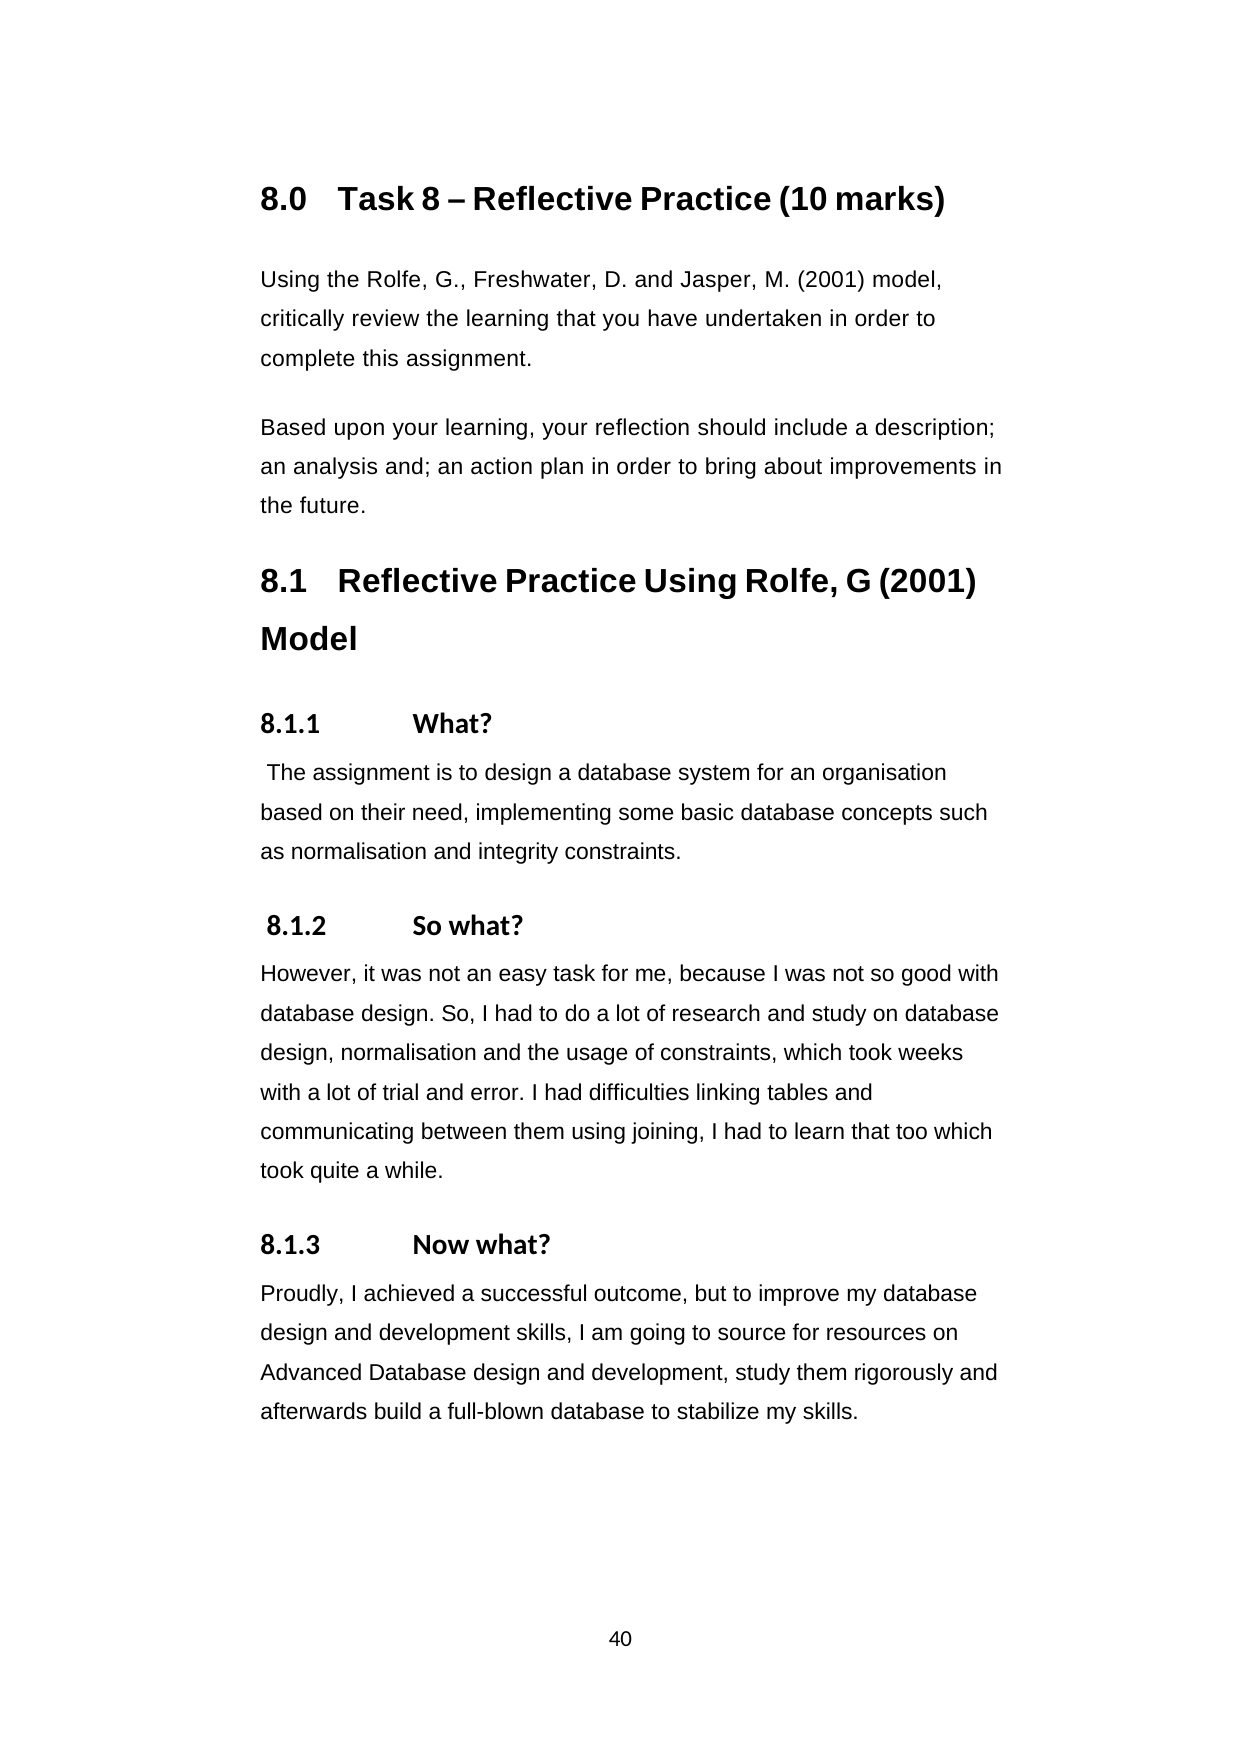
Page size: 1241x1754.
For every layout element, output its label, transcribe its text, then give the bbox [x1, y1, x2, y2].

text 8.1.2 So what? [260, 907, 1009, 942]
text However, it was not an easy task for me, because I was not so good with database design. So, I had to do a lot of research and study on database design, normalisation and the usage of constraints, which took weeks with a lot of trial and error. I had difficulties linking tables and communicating between them using joining, I had to learn that too which took quite a while. [260, 960, 1009, 1184]
text 8.1 Reflective Practice Using Rolfe, G (2001) Model [260, 561, 1009, 657]
text Proudly, I achieved a successful outcome, but to improve my database design and development skills, I am going to source for resources on Advanced Database design and development, study them rigorously and afterwards build a full-blown database to stabilize my skills. [260, 1279, 1009, 1424]
text 8.0 Task 8 – Reflective Practice (10 marks) [260, 179, 1009, 218]
text Using the Rolfe, G., Freshwater, D. and Jasper, M. (2001) model, critically review the learning that you have undertaken in order to complete this assignment. [260, 266, 1009, 371]
text Based upon your learning, your reflection should include a description; an analysis and; an action plan in order to bring about improvements in the future. [260, 413, 1009, 519]
text 8.1.1 What? [260, 706, 1009, 741]
text 8.1.3 Now what? [260, 1226, 1009, 1262]
text The assignment is to design a database system for an organisation based on their need, implementing some basic database concepts such as normalisation and integrity constraints. [260, 759, 1009, 864]
